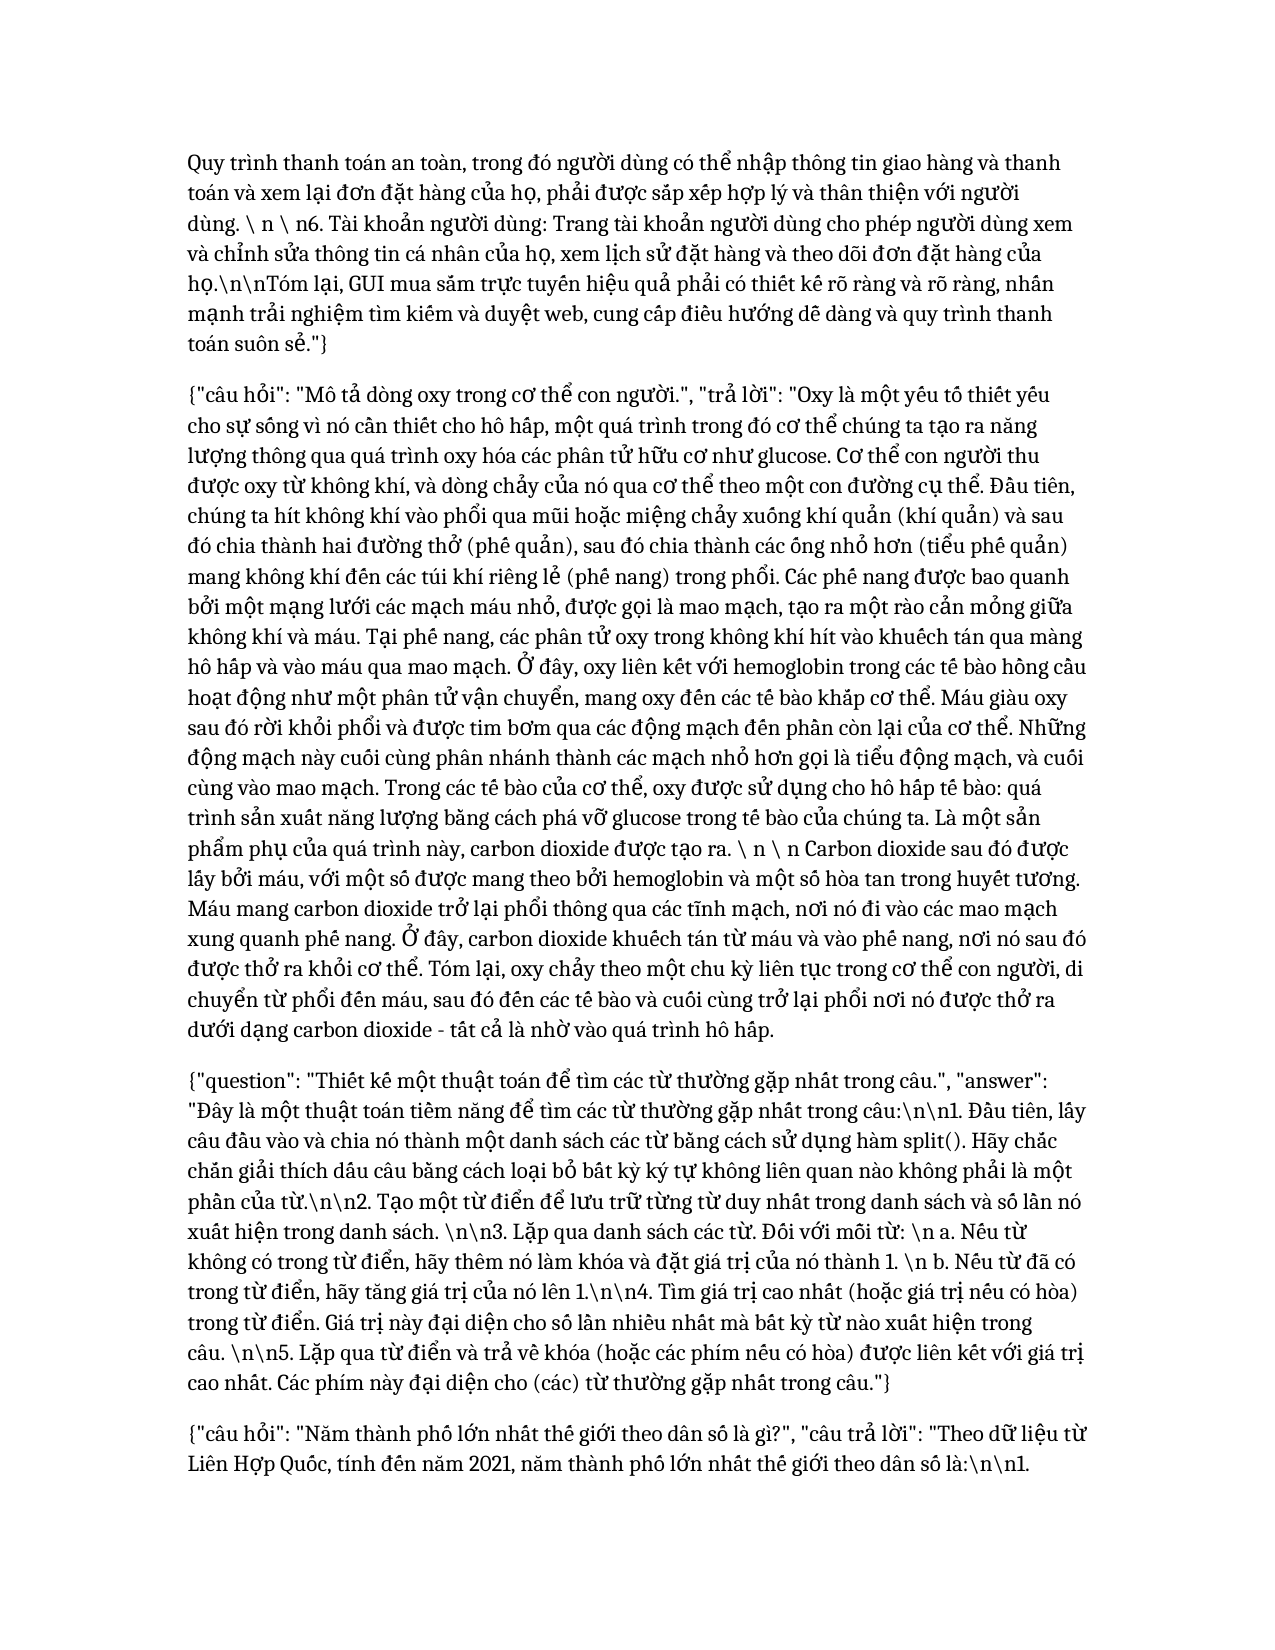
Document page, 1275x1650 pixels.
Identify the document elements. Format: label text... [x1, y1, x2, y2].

text {"question": "Thiết kế một thuật toán để tìm các từ thường gặp nhất trong câu.", "answer": "Đây là một thuật toán tiềm năng để tìm các từ thường gặp nhất trong câu:\n\n1. Đầu tiên, lấy câu đầu vào và chia nó thành một danh sách các từ bằng cách sử dụng hàm split(). Hãy chắc chắn giải thích dấu câu bằng cách loại bỏ bất kỳ ký tự không liên quan nào không phải là một phần của từ.\n\n2. Tạo một từ điển để lưu trữ từng từ duy nhất trong danh sách và số lần nó xuất hiện trong danh sách. \n\n3. Lặp qua danh sách các từ. Đối với mỗi từ: \n a. Nếu từ không có trong từ điển, hãy thêm nó làm khóa và đặt giá trị của nó thành 1. \n b. Nếu từ đã có trong từ điển, hãy tăng giá trị của nó lên 1.\n\n4. Tìm giá trị cao nhất (hoặc giá trị nếu có hòa) trong từ điển. Giá trị này đại diện cho số lần nhiều nhất mà bất kỳ từ nào xuất hiện trong câu. \n\n5. Lặp qua từ điển và trả về khóa (hoặc các phím nếu có hòa) được liên kết với giá trị cao nhất. Các phím này đại diện cho (các) từ thường gặp nhất trong câu."} [187, 1068, 1087, 1396]
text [187, 1421, 1087, 1477]
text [187, 150, 1087, 358]
text {"câu hỏi": "Mô tả dòng oxy trong cơ thể con người.", "trả lời": "Oxy là một yếu tố thiết yếu cho sự sống vì nó cần thiết cho hô hấp, một quá trình trong đó cơ thể chúng ta tạo ra năng lượng thông qua quá trình oxy hóa các phân tử hữu cơ như glucose. Cơ thể con người thu được oxy từ không khí, và dòng chảy của nó qua cơ thể theo một con đường cụ thể. Đầu tiên, chúng ta hít không khí vào phổi qua mũi hoặc miệng chảy xuống khí quản (khí quản) và sau đó chia thành hai đường thở (phế quản), sau đó chia thành các ống nhỏ hơn (tiểu phế quản) mang không khí đến các túi khí riêng lẻ (phế nang) trong phổi. Các phế nang được bao quanh bởi một mạng lưới các mạch máu nhỏ, được gọi là mao mạch, tạo ra một rào cản mỏng giữa không khí và máu. Tại phế nang, các phân tử oxy trong không khí hít vào khuếch tán qua màng hô hấp và vào máu qua mao mạch. Ở đây, oxy liên kết với hemoglobin trong các tế bào hồng cầu hoạt động như một phân tử vận chuyển, mang oxy đến các tế bào khắp cơ thể. Máu giàu oxy sau đó rời khỏi phổi và được tim bơm qua các động mạch đến phần còn lại của cơ thể. Những động mạch này cuối cùng phân nhánh thành các mạch nhỏ hơn gọi là tiểu động mạch, và cuối cùng vào mao mạch. Trong các tế bào của cơ thể, oxy được sử dụng cho hô hấp tế bào: quá trình sản xuất năng lượng bằng cách phá vỡ glucose trong tế bào của chúng ta. Là một sản phẩm phụ của quá trình này, carbon dioxide được tạo ra. \ n \ n Carbon dioxide sau đó được lấy bởi máu, với một số được mang theo bởi hemoglobin và một số hòa tan trong huyết tương. Máu mang carbon dioxide trở lại phổi thông qua các tĩnh mạch, nơi nó đi vào các mao mạch xung quanh phế nang. Ở đây, carbon dioxide khuếch tán từ máu và vào phế nang, nơi nó sau đó được thở ra khỏi cơ thể. Tóm lại, oxy chảy theo một chu kỳ liên tục trong cơ thể con người, di chuyển từ phổi đến máu, sau đó đến các tế bào và cuối cùng trở lại phổi nơi nó được thở ra dưới dạng carbon dioxide - tất cả là nhờ vào quá trình hô hấp. [187, 382, 1087, 1043]
